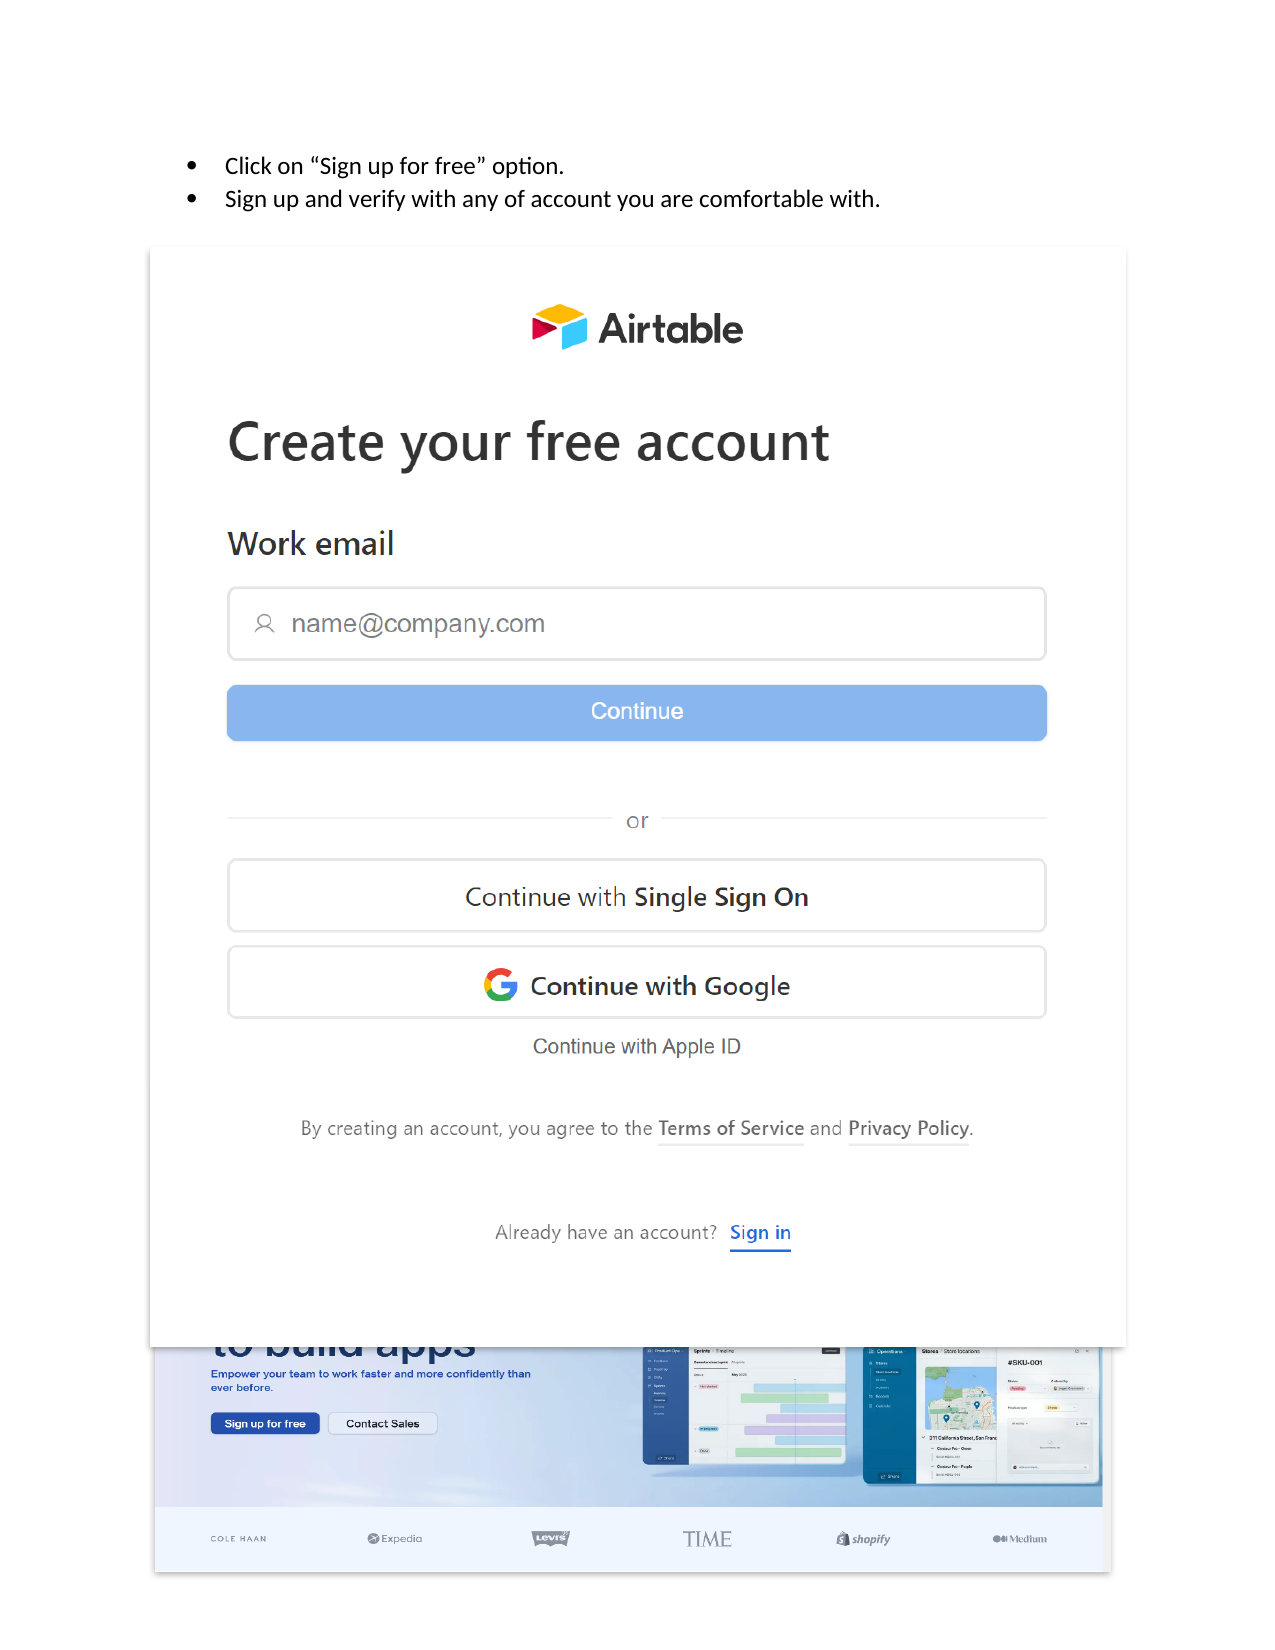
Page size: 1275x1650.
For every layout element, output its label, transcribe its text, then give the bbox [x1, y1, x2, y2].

list Sign up and verify with any of account you are comfortable with. [187, 183, 1125, 213]
picture [150, 247, 1126, 1572]
list Click on “Sign up for free” option. [187, 150, 1125, 181]
